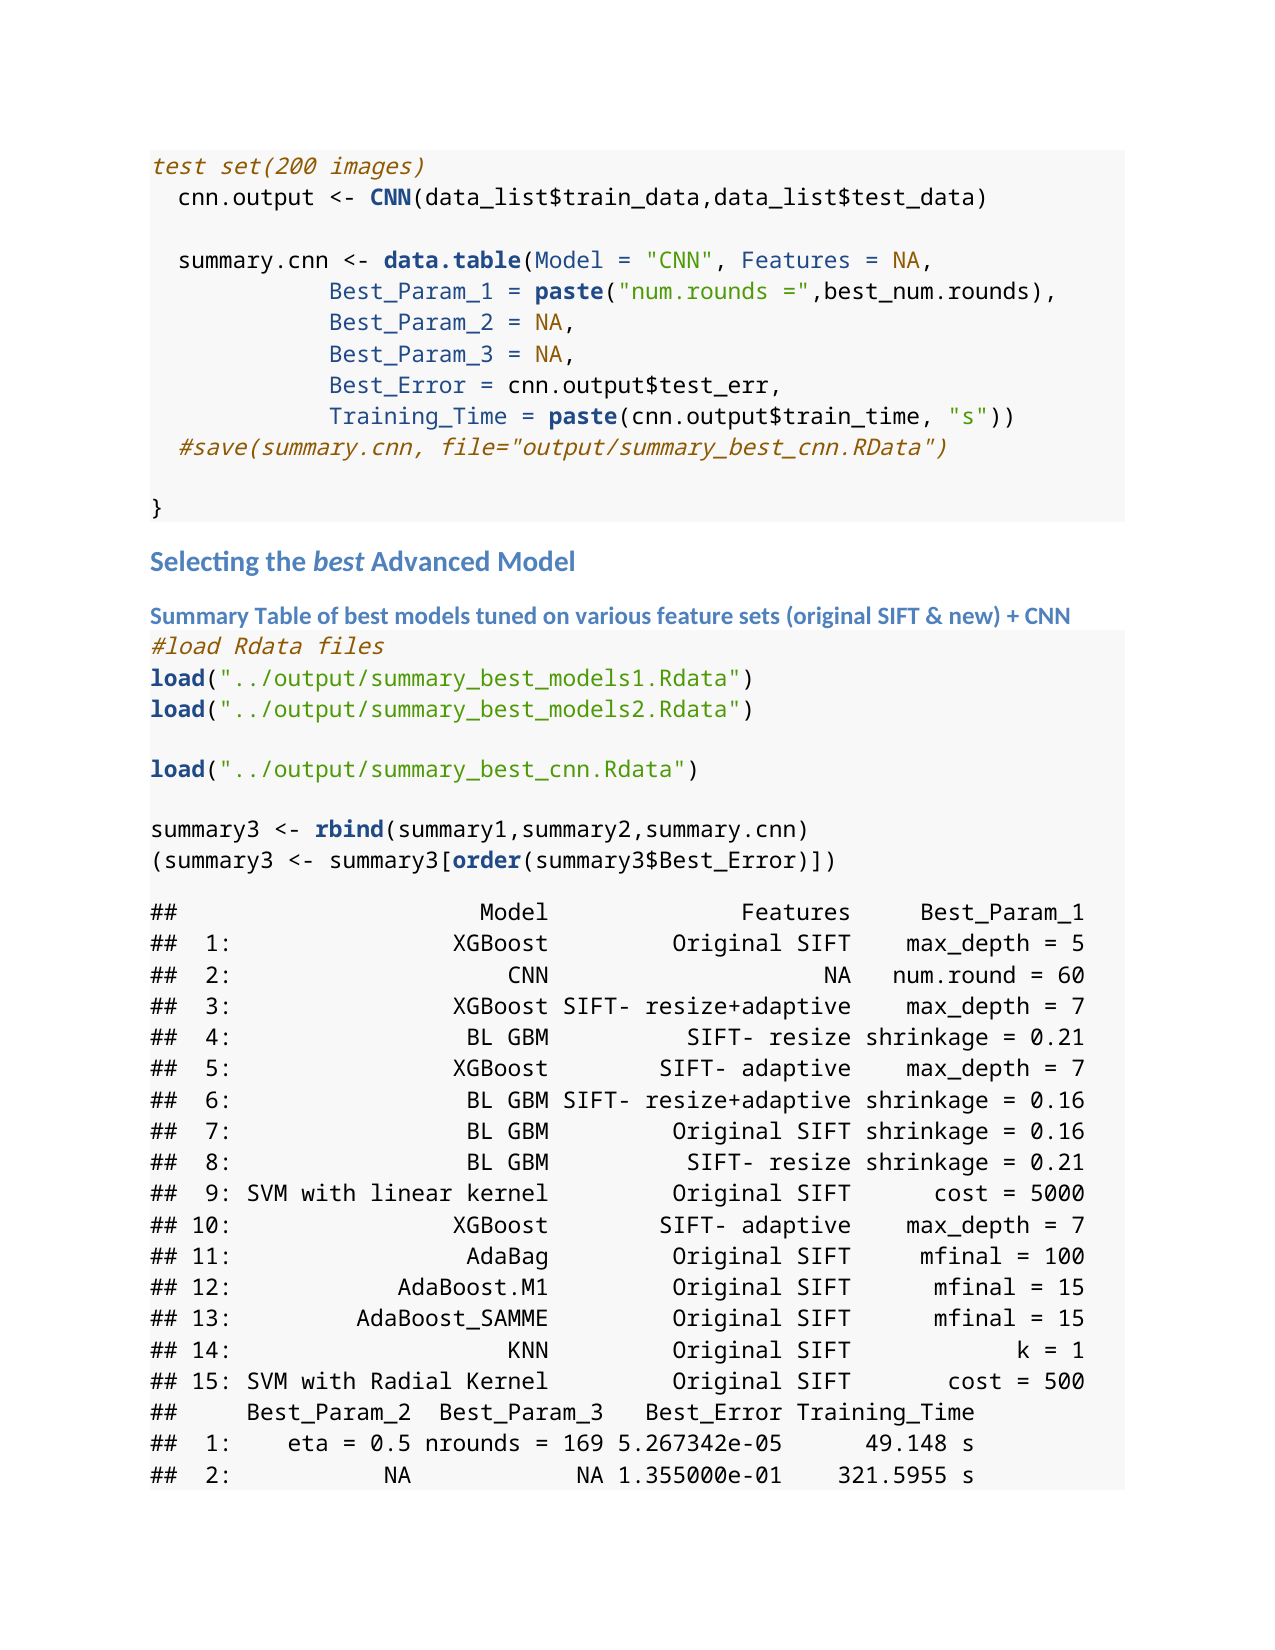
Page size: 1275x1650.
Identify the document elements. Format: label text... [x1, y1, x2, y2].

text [150, 896, 1125, 1490]
subtitle Summary Table of best models tuned on various feature sets (original SIFT & new) + CNN [150, 600, 1125, 630]
subtitle Selecting the best Advanced Model [150, 543, 1125, 579]
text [150, 150, 1125, 522]
text #load Rdata files load("../output/summary_best_models1.Rdata") load("../output/summary_best_models2.Rdata") load("../output/summary_best_cnn.Rdata") summary3 <- rbind(summary1,summary2,summary.cnn) (summary3 <- summary3[order(summary3$Best_Error)]) [150, 630, 1125, 875]
